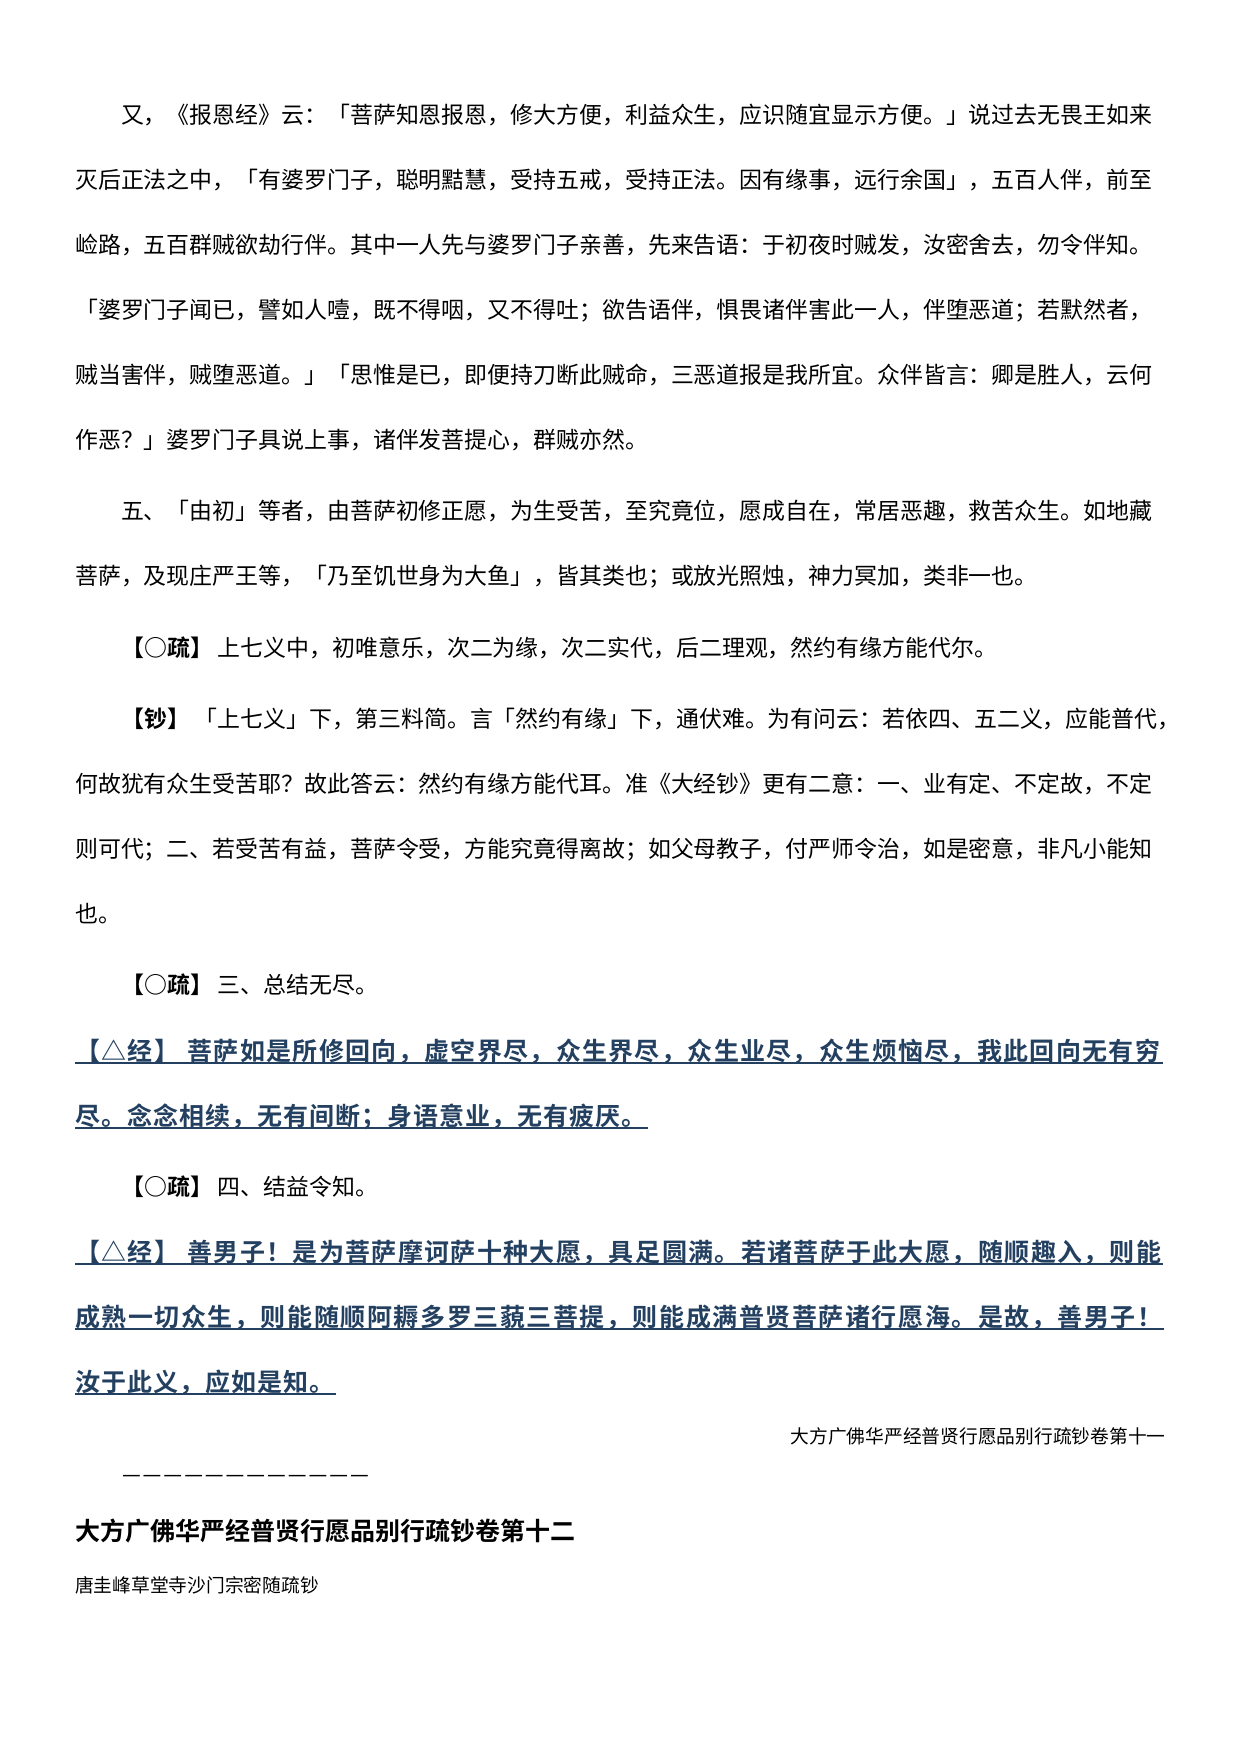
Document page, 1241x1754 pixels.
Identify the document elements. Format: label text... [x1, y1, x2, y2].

text 大方广佛华严经普贤行愿品别行疏钞卷第十二 [75, 1497, 1165, 1562]
text 唐圭峰草堂寺沙门宗密随疏钞 [75, 1568, 1165, 1601]
text 大方广佛华严经普贤行愿品别行疏钞卷第十一 [75, 1419, 1165, 1452]
text 【○疏】 四、结益令知。 [75, 1153, 1165, 1218]
text 【○疏】 上七义中，初唯意乐，次二为缘，次二实代，后二理观，然约有缘方能代尔。 [75, 614, 1165, 679]
text 【△经】 善男子！是为菩萨摩诃萨十种大愿，具足圆满。若诸菩萨于此大愿，随顺趣入，则能成熟一切众生，则能随顺阿耨多罗三藐三菩提，则能成满普贤菩萨诸行愿海。是故，善男子！汝于此义，应如是知。 [75, 1218, 1165, 1413]
text 【○疏】 三、总结无尽。 [75, 952, 1165, 1017]
text ———————————— [75, 1458, 1165, 1491]
text 【钞】 「上七义」下，第三料简。言「然约有缘」下，通伏难。为有问云：若依四、五二义，应能普代，何故犹有众生受苦耶？故此答云：然约有缘方能代耳。准《大经钞》更有二意：一、业有定、不定故，不定则可代；二、若受苦有益，菩萨令受，方能究竟得离故；如父母教子，付严师令治，如是密意，非凡小能知也。 [75, 685, 1165, 945]
text 又，《报恩经》云：「菩萨知恩报恩，修大方便，利益众生，应识随宜显示方便。」说过去无畏王如来灭后正法之中，「有婆罗门子，聪明黠慧，受持五戒，受持正法。因有缘事，远行余国」，五百人伴，前至崄路，五百群贼欲劫行伴。其中一人先与婆罗门子亲善，先来告语：于初夜时贼发，汝密舍去，勿令伴知。「婆罗门子闻已，譬如人噎，既不得咽，又不得吐；欲告语伴，惧畏诸伴害此一人，伴堕恶道；若默然者，贼当害伴，贼堕恶道。」「思惟是已，即便持刀断此贼命，三恶道报是我所宜。众伴皆言：卿是胜人，云何作恶？」婆罗门子具说上事，诸伴发菩提心，群贼亦然。 [75, 81, 1165, 471]
text 【△经】 菩萨如是所修回向，虚空界尽，众生界尽，众生业尽，众生烦恼尽，我此回向无有穷尽。念念相续，无有间断；身语意业，无有疲厌。 [75, 1017, 1165, 1147]
text 五、「由初」等者，由菩萨初修正愿，为生受苦，至究竟位，愿成自在，常居恶趣，救苦众生。如地藏菩萨，及现庄严王等，「乃至饥世身为大鱼」，皆其类也；或放光照烛，神力冥加，类非一也。 [75, 477, 1165, 607]
